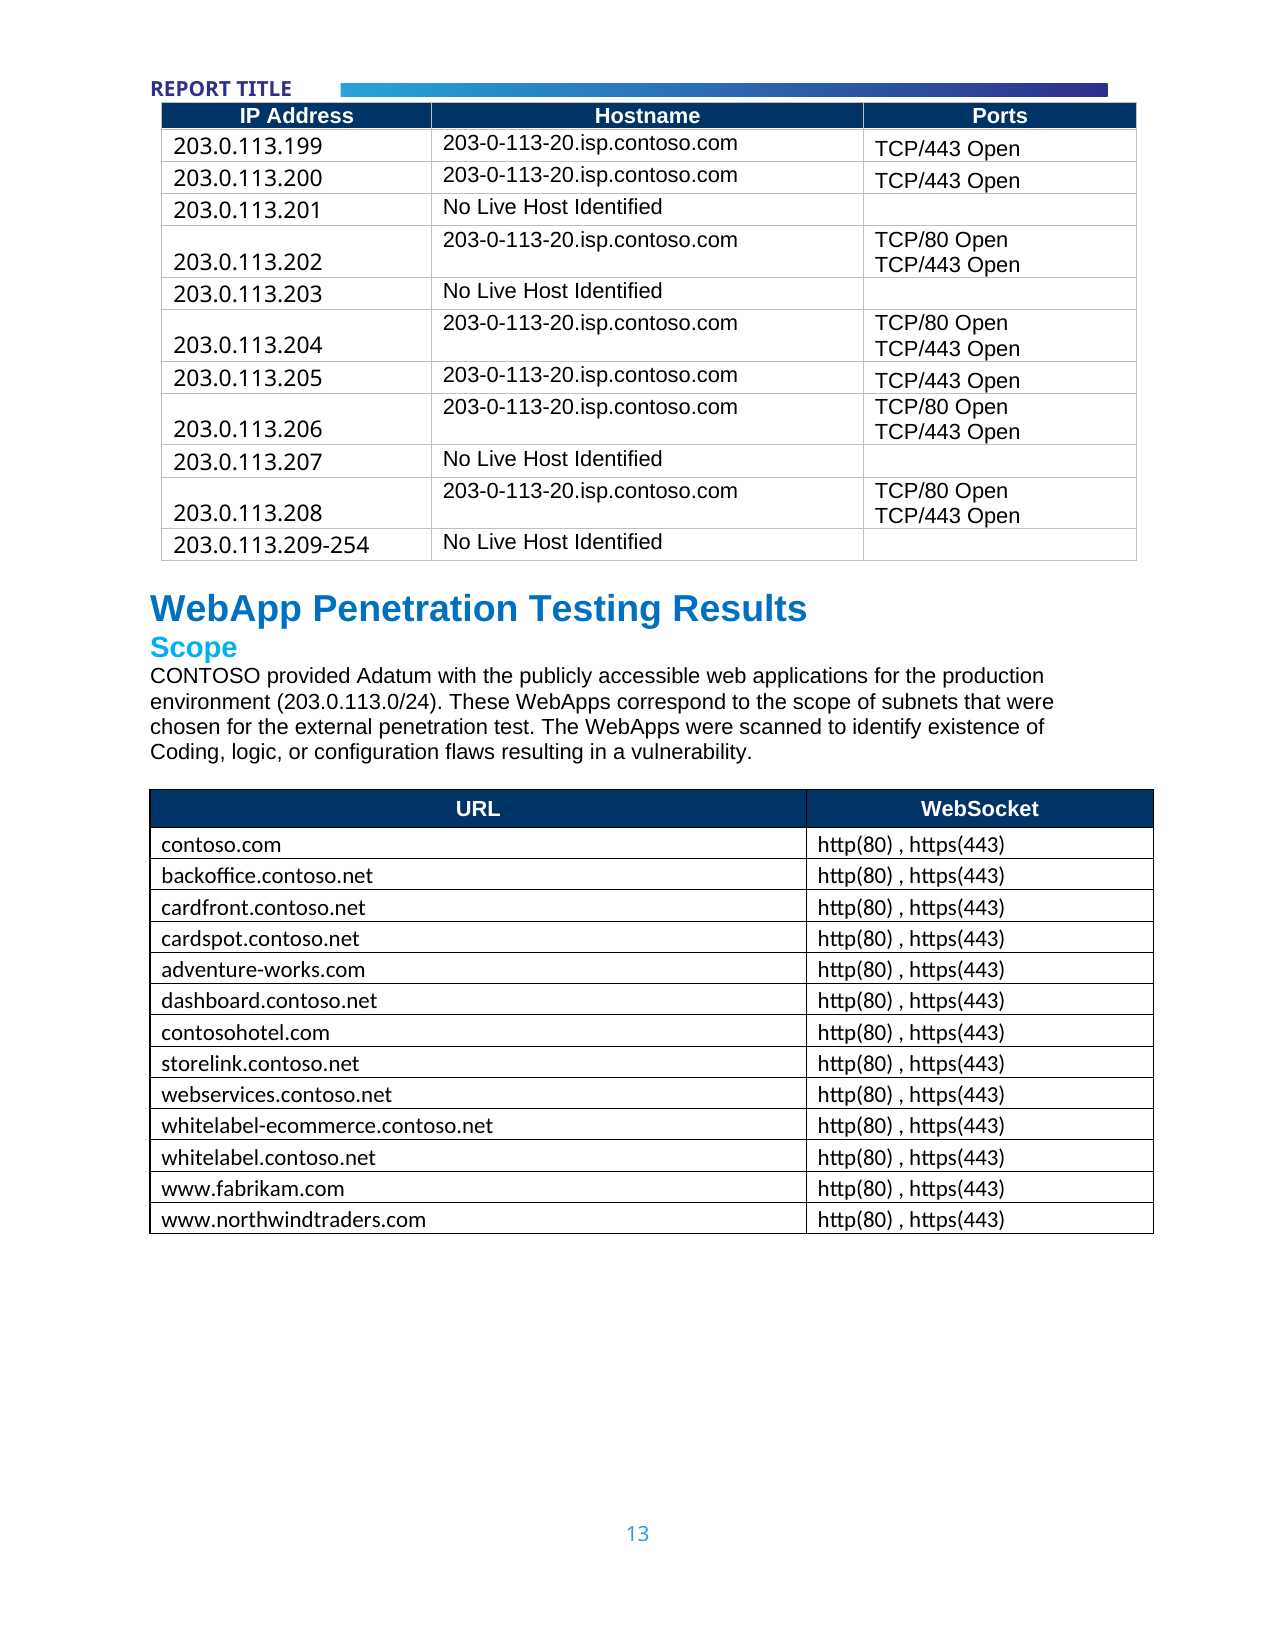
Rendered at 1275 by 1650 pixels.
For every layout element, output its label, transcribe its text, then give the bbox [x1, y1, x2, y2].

table_cell http(80) , https(443) [807, 1047, 1153, 1077]
table_cell http(80) , https(443) [807, 953, 1153, 983]
table_header Hostname [432, 103, 863, 128]
table_cell 203.0.113.206 [162, 394, 431, 444]
table_cell 203.0.113.209-254 [162, 529, 431, 560]
table_cell webservices.contoso.net [151, 1078, 806, 1108]
table_cell 203-0-113-20.isp.contoso.com [432, 362, 863, 393]
table_cell 203-0-113-20.isp.contoso.com [432, 394, 863, 444]
table_cell TCP/80 Open TCP/443 Open [864, 226, 1136, 277]
table_cell TCP/443 Open [864, 362, 1136, 393]
table_header IP Address [162, 103, 431, 128]
table_cell TCP/80 Open TCP/443 Open [864, 478, 1136, 528]
table_cell cardfront.contoso.net [151, 890, 806, 921]
table_cell http(80) , https(443) [807, 1109, 1153, 1139]
table_cell http(80) , https(443) [807, 828, 1153, 858]
table_cell cardspot.contoso.net [151, 922, 806, 952]
table_cell 203-0-113-20.isp.contoso.com [432, 130, 863, 161]
table_cell TCP/80 Open TCP/443 Open [864, 310, 1136, 361]
table_cell 203.0.113.201 [162, 194, 431, 225]
table_cell 203.0.113.207 [162, 445, 431, 477]
table_cell 203.0.113.199 [162, 130, 431, 161]
table_cell No Live Host Identified [432, 278, 863, 309]
table_cell TCP/80 Open TCP/443 Open [864, 394, 1136, 444]
table_cell No Live Host Identified [432, 445, 863, 477]
table_cell [864, 278, 1136, 309]
table_cell 203.0.113.204 [162, 310, 431, 361]
table_cell 203-0-113-20.isp.contoso.com [432, 162, 863, 193]
table_cell contosohotel.com [151, 1015, 806, 1046]
text CONTOSO provided Adatum with the publicly accessible web applications for the production environment (203.0.113.0/24). These WebApps correspond to the scope of subnets that were chosen for the external penetration test. The WebApps were scanned to identify existence of Coding, logic, or configuration flaws resulting in a vulnerability. [150, 663, 1125, 764]
table_cell www.northwindtraders.com [151, 1203, 806, 1233]
table_cell [864, 529, 1136, 560]
table_header WebSocket [807, 790, 1153, 827]
table_cell http(80) , https(443) [807, 1140, 1153, 1171]
table_cell 203.0.113.205 [162, 362, 431, 393]
table_cell contoso.com [151, 828, 806, 858]
table_cell No Live Host Identified [432, 194, 863, 225]
table_cell 203-0-113-20.isp.contoso.com [432, 478, 863, 528]
table_cell 203.0.113.202 [162, 226, 431, 277]
table_cell dashboard.contoso.net [151, 984, 806, 1014]
table_cell http(80) , https(443) [807, 1203, 1153, 1233]
table_cell [864, 445, 1136, 477]
table_cell http(80) , https(443) [807, 1172, 1153, 1202]
table_cell whitelabel-ecommerce.contoso.net [151, 1109, 806, 1139]
subtitle Scope [150, 630, 1125, 663]
table_header Ports [864, 103, 1136, 128]
table_cell http(80) , https(443) [807, 984, 1153, 1014]
table_cell http(80) , https(443) [807, 1015, 1153, 1046]
table_cell http(80) , https(443) [807, 890, 1153, 921]
table_cell TCP/443 Open [864, 130, 1136, 161]
subtitle WebApp Penetration Testing Results [150, 587, 1125, 630]
table_cell http(80) , https(443) [807, 1078, 1153, 1108]
table_cell [864, 194, 1136, 225]
table_cell 203.0.113.203 [162, 278, 431, 309]
table_cell storelink.contoso.net [151, 1047, 806, 1077]
table_cell www.fabrikam.com [151, 1172, 806, 1202]
table_cell TCP/443 Open [864, 162, 1136, 193]
table_cell 203.0.113.200 [162, 162, 431, 193]
table_cell 203-0-113-20.isp.contoso.com [432, 226, 863, 277]
table_cell adventure-works.com [151, 953, 806, 983]
table_cell No Live Host Identified [432, 529, 863, 560]
table_cell backoffice.contoso.net [151, 859, 806, 889]
table_cell 203.0.113.208 [162, 478, 431, 528]
table_cell http(80) , https(443) [807, 859, 1153, 889]
table_cell http(80) , https(443) [807, 922, 1153, 952]
table_cell whitelabel.contoso.net [151, 1140, 806, 1171]
table_header URL [151, 790, 806, 827]
table_cell 203-0-113-20.isp.contoso.com [432, 310, 863, 361]
